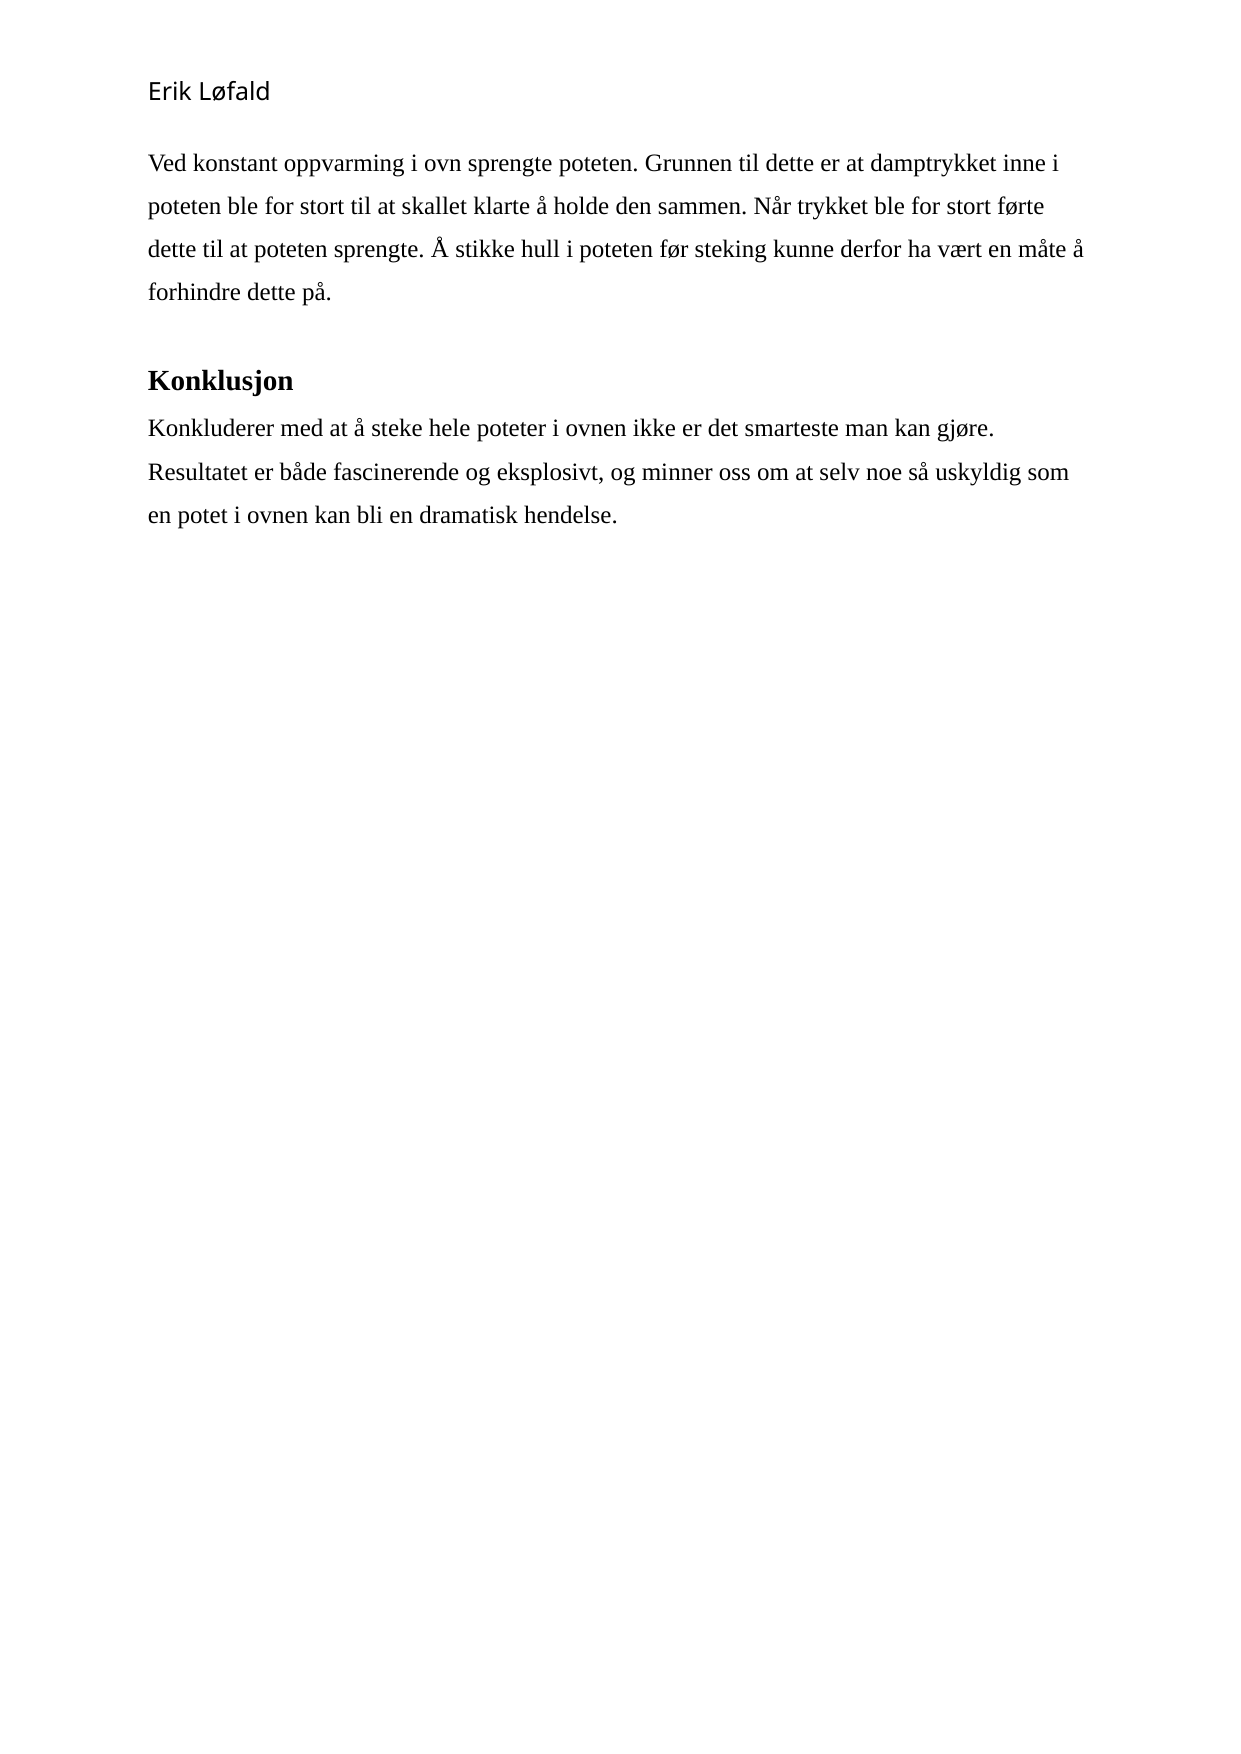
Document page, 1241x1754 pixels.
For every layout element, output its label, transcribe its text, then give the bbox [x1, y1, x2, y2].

text Konkluderer med at å steke hele poteter i ovnen ikke er det smarteste man kan gjøre. Resultatet er både fascinerende og eksplosivt, og minner oss om at selv noe så uskyldig som en potet i ovnen kan bli en dramatisk hendelse. [148, 413, 1093, 528]
text Ved konstant oppvarming i ovn sprengte poteten. Grunnen til dette er at damptrykket inne i poteten ble for stort til at skallet klarte å holde den sammen. Når trykket ble for stort førte dette til at poteten sprengte. Å stikke hull i poteten før steking kunne derfor ha vært en måte å forhindre dette på. [148, 148, 1093, 306]
text Konklusjon [148, 363, 1093, 397]
